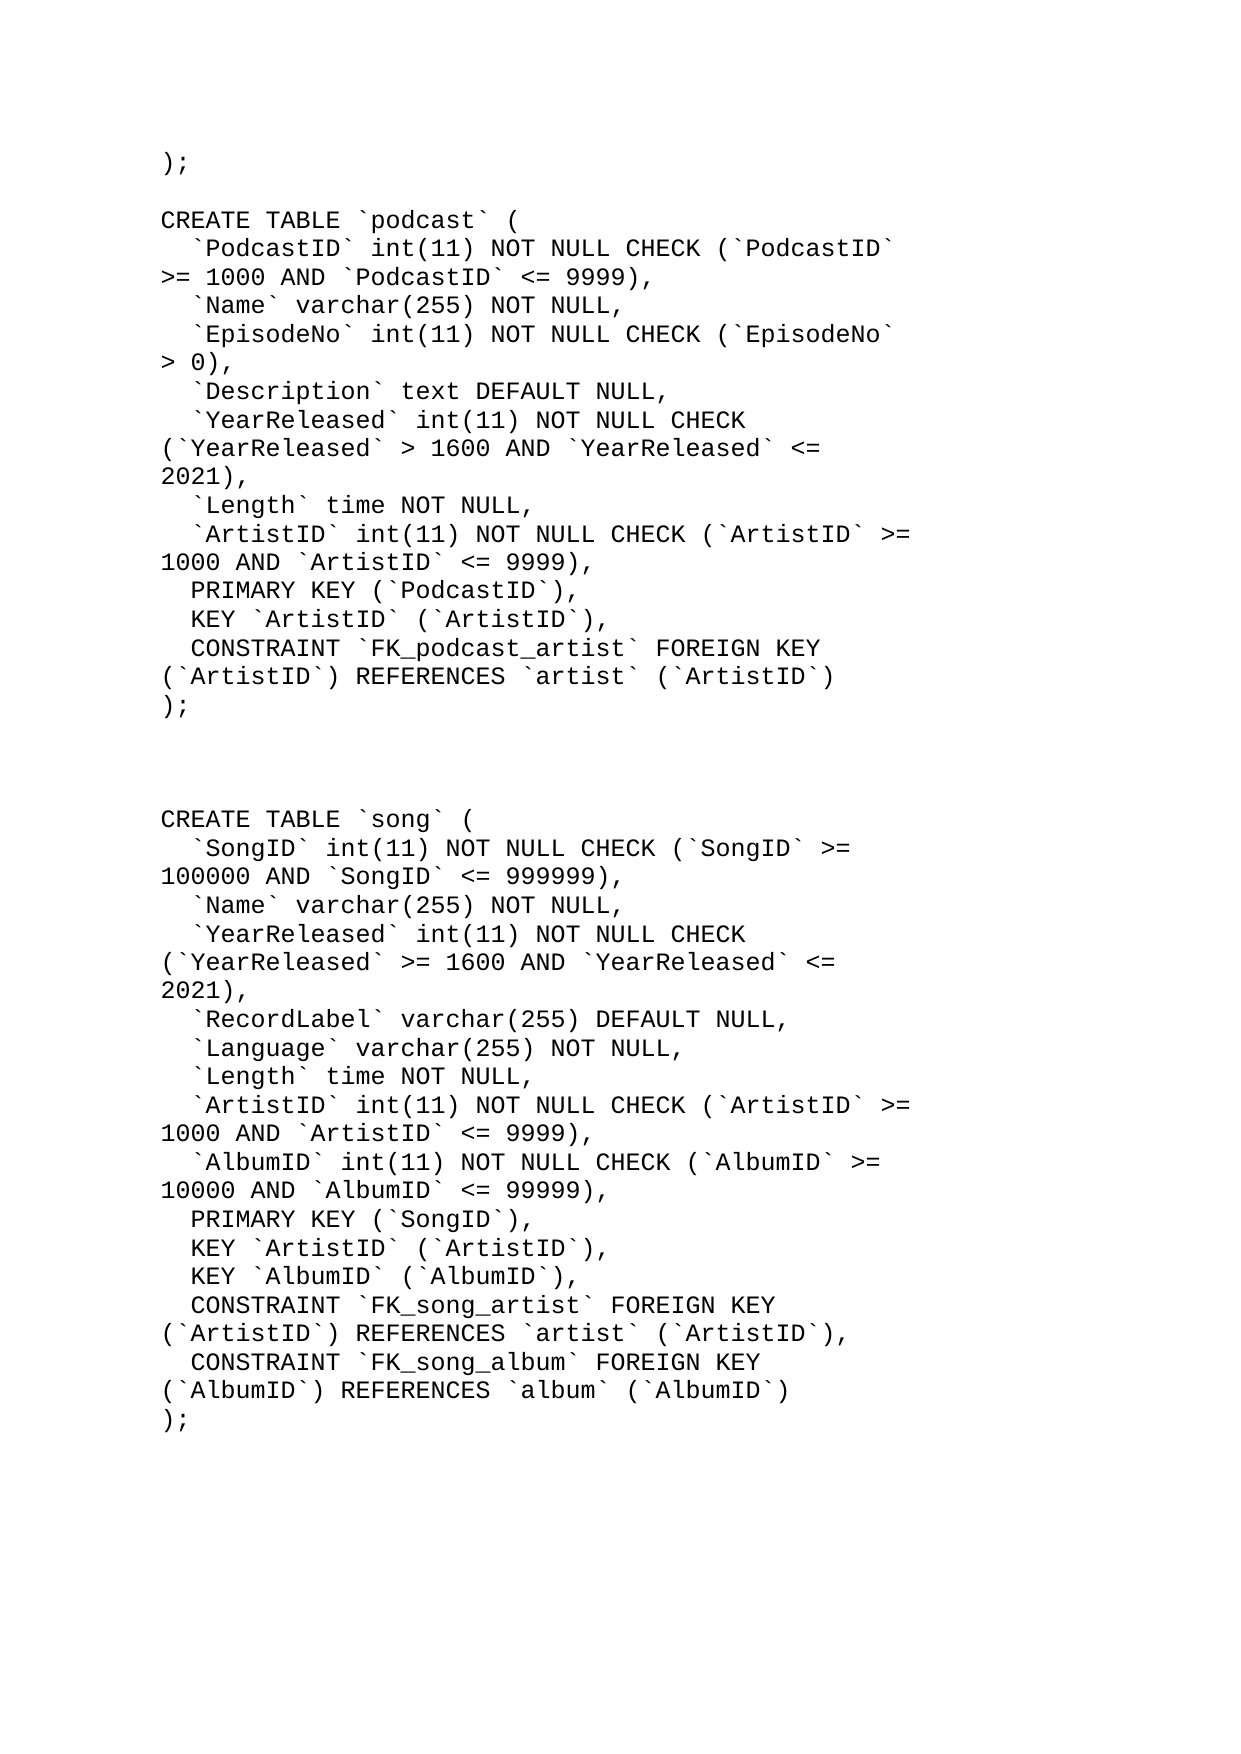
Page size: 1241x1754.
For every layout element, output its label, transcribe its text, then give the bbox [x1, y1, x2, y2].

text `Name` varchar(255) NOT NULL, [160, 293, 920, 321]
text `EpisodeNo` int(11) NOT NULL CHECK (`EpisodeNo` > 0), [160, 322, 920, 378]
text PRIMARY KEY (`SongID`), [160, 1206, 920, 1235]
text `Length` time NOT NULL, [160, 492, 920, 521]
text KEY `AlbumID` (`AlbumID`), [160, 1264, 920, 1292]
text `AlbumID` int(11) NOT NULL CHECK (`AlbumID` >= 10000 AND `AlbumID` <= 99999), [160, 1149, 920, 1206]
text CONSTRAINT `FK_podcast_artist` FOREIGN KEY (`ArtistID`) REFERENCES `artist` (`ArtistID`) [160, 635, 920, 692]
text ); [160, 1406, 920, 1435]
text `RecordLabel` varchar(255) DEFAULT NULL, [160, 1007, 920, 1035]
text KEY `ArtistID` (`ArtistID`), [160, 1235, 920, 1263]
text `Language` varchar(255) NOT NULL, [160, 1035, 920, 1063]
text `Length` time NOT NULL, [160, 1064, 920, 1092]
text CONSTRAINT `FK_song_album` FOREIGN KEY (`AlbumID`) REFERENCES `album` (`AlbumID`) [160, 1349, 920, 1406]
text CREATE TABLE `podcast` ( [160, 207, 920, 236]
text `PodcastID` int(11) NOT NULL CHECK (`PodcastID` >= 1000 AND `PodcastID` <= 9999), [160, 236, 920, 293]
text `SongID` int(11) NOT NULL CHECK (`SongID` >= 100000 AND `SongID` <= 999999), [160, 836, 920, 892]
text `ArtistID` int(11) NOT NULL CHECK (`ArtistID` >= 1000 AND `ArtistID` <= 9999), [160, 521, 920, 578]
text `YearReleased` int(11) NOT NULL CHECK (`YearReleased` > 1600 AND `YearReleased` <= 2021), [160, 407, 920, 492]
text `YearReleased` int(11) NOT NULL CHECK (`YearReleased` >= 1600 AND `YearReleased` <= 2021), [160, 921, 920, 1006]
text KEY `ArtistID` (`ArtistID`), [160, 607, 920, 635]
text `ArtistID` int(11) NOT NULL CHECK (`ArtistID` >= 1000 AND `ArtistID` <= 9999), [160, 1092, 920, 1149]
text `Name` varchar(255) NOT NULL, [160, 893, 920, 921]
text `Description` text DEFAULT NULL, [160, 378, 920, 407]
text ); [160, 692, 920, 721]
text CONSTRAINT `FK_song_artist` FOREIGN KEY (`ArtistID`) REFERENCES `artist` (`ArtistID`), [160, 1292, 920, 1349]
text PRIMARY KEY (`PodcastID`), [160, 578, 920, 606]
text CREATE TABLE `song` ( [160, 807, 920, 835]
text ); [160, 150, 920, 178]
